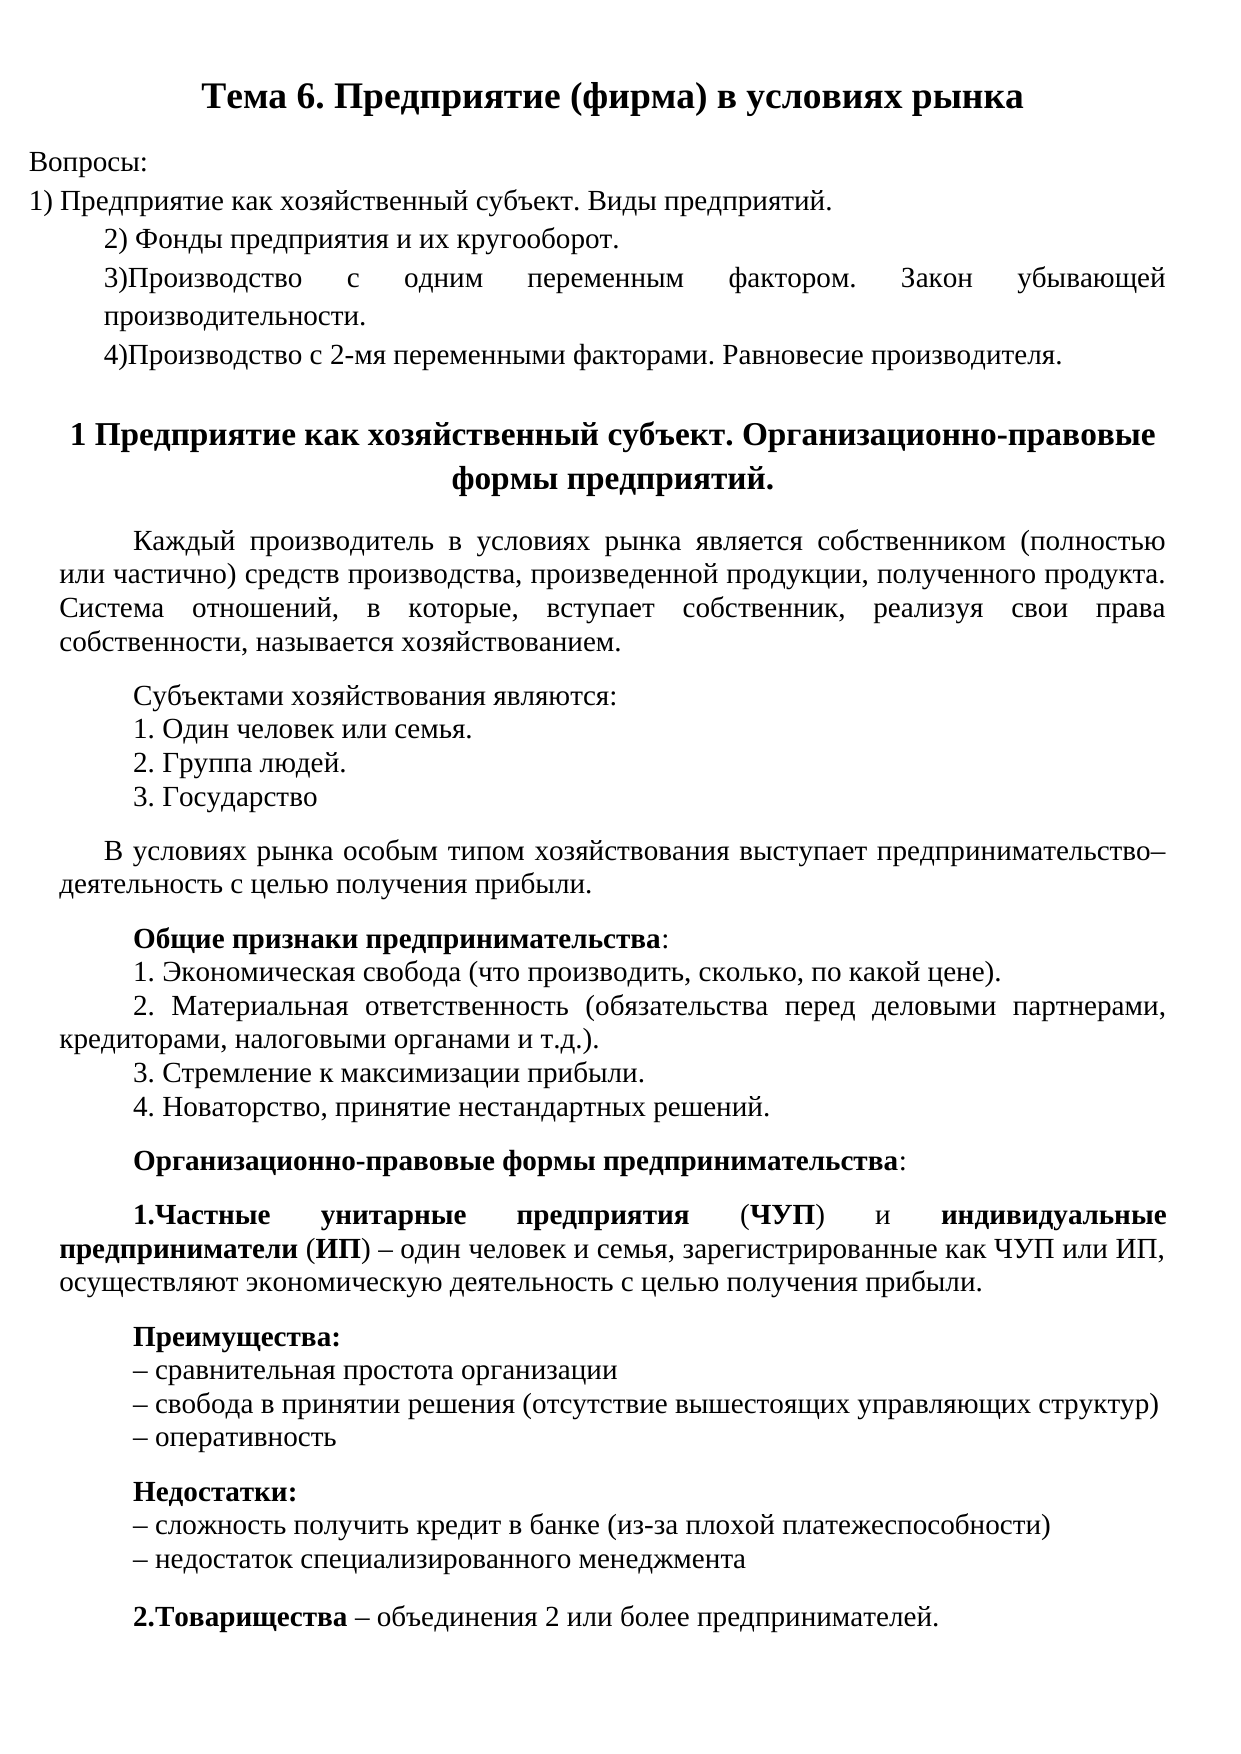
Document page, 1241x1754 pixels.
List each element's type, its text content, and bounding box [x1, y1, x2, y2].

text Каждый производитель в условиях рынка является собственником (полностью или частично) средств производства, произведенной продукции, полученного продукта. Система отношений, в которые, вступает собственник, реализуя свои права собственности, называется хозяйствованием. [59, 523, 1167, 657]
text 4. Новаторство, принятие нестандартных решений. [59, 1089, 1167, 1122]
text 1.Частные унитарные предприятия (ЧУП) и индивидуальные предприниматели (ИП) – один человек и семья, зарегистрированные как ЧУП или ИП, осуществляют экономическую деятельность с целью получения прибыли. [59, 1197, 1167, 1298]
text 4)Производство с 2-мя переменными факторами. Равновесие производителя. [59, 337, 1167, 371]
text 1. Один человек или семья. [59, 712, 1167, 745]
text 2. Материальная ответственность (обязательства перед деловыми партнерами, кредиторами, налоговыми органами и т.д.). [59, 988, 1167, 1055]
text Недостатки: [59, 1474, 1167, 1507]
text 3)Производство с одним переменным фактором. Закон убывающей производительности. [103, 260, 1167, 332]
text – сложность получить кредит в банке (из-за плохой платежеспособности) [59, 1507, 1167, 1541]
text – недостаток специализированного менеджмента [59, 1541, 1167, 1574]
text Вопросы: [28, 144, 1167, 178]
text 3. Государство [59, 779, 1167, 812]
text 2. Группа людей. [59, 745, 1167, 779]
text 2) Фонды предприятия и их кругооборот. [103, 221, 1167, 255]
text Общие признаки предпринимательства: [59, 921, 1167, 954]
text Субъектами хозяйствования являются: [59, 678, 1167, 712]
text 1 Предприятие как хозяйственный субъект. Организационно-правовые формы предприятий. [59, 414, 1167, 496]
text – свобода в принятии решения (отсутствие вышестоящих управляющих структур) [59, 1386, 1167, 1419]
text – сравнительная простота организации [59, 1352, 1167, 1386]
text 1) Предприятие как хозяйственный субъект. Виды предприятий. [28, 183, 1167, 216]
text 3. Стремление к максимизации прибыли. [59, 1055, 1167, 1089]
text 2.Товарищества – объединения 2 или более предпринимателей. [59, 1599, 1167, 1633]
text Преимущества: [59, 1319, 1167, 1352]
text В условиях рынка особым типом хозяйствования выступает предпринимательство– деятельность с целью получения прибыли. [59, 833, 1167, 900]
text – оперативность [59, 1419, 1167, 1453]
text Организационно-правовые формы предпринимательства: [59, 1143, 1167, 1177]
text Тема 6. Предприятие (фирма) в условиях рынка [59, 74, 1167, 117]
text 1. Экономическая свобода (что производить, сколько, по какой цене). [59, 954, 1167, 988]
